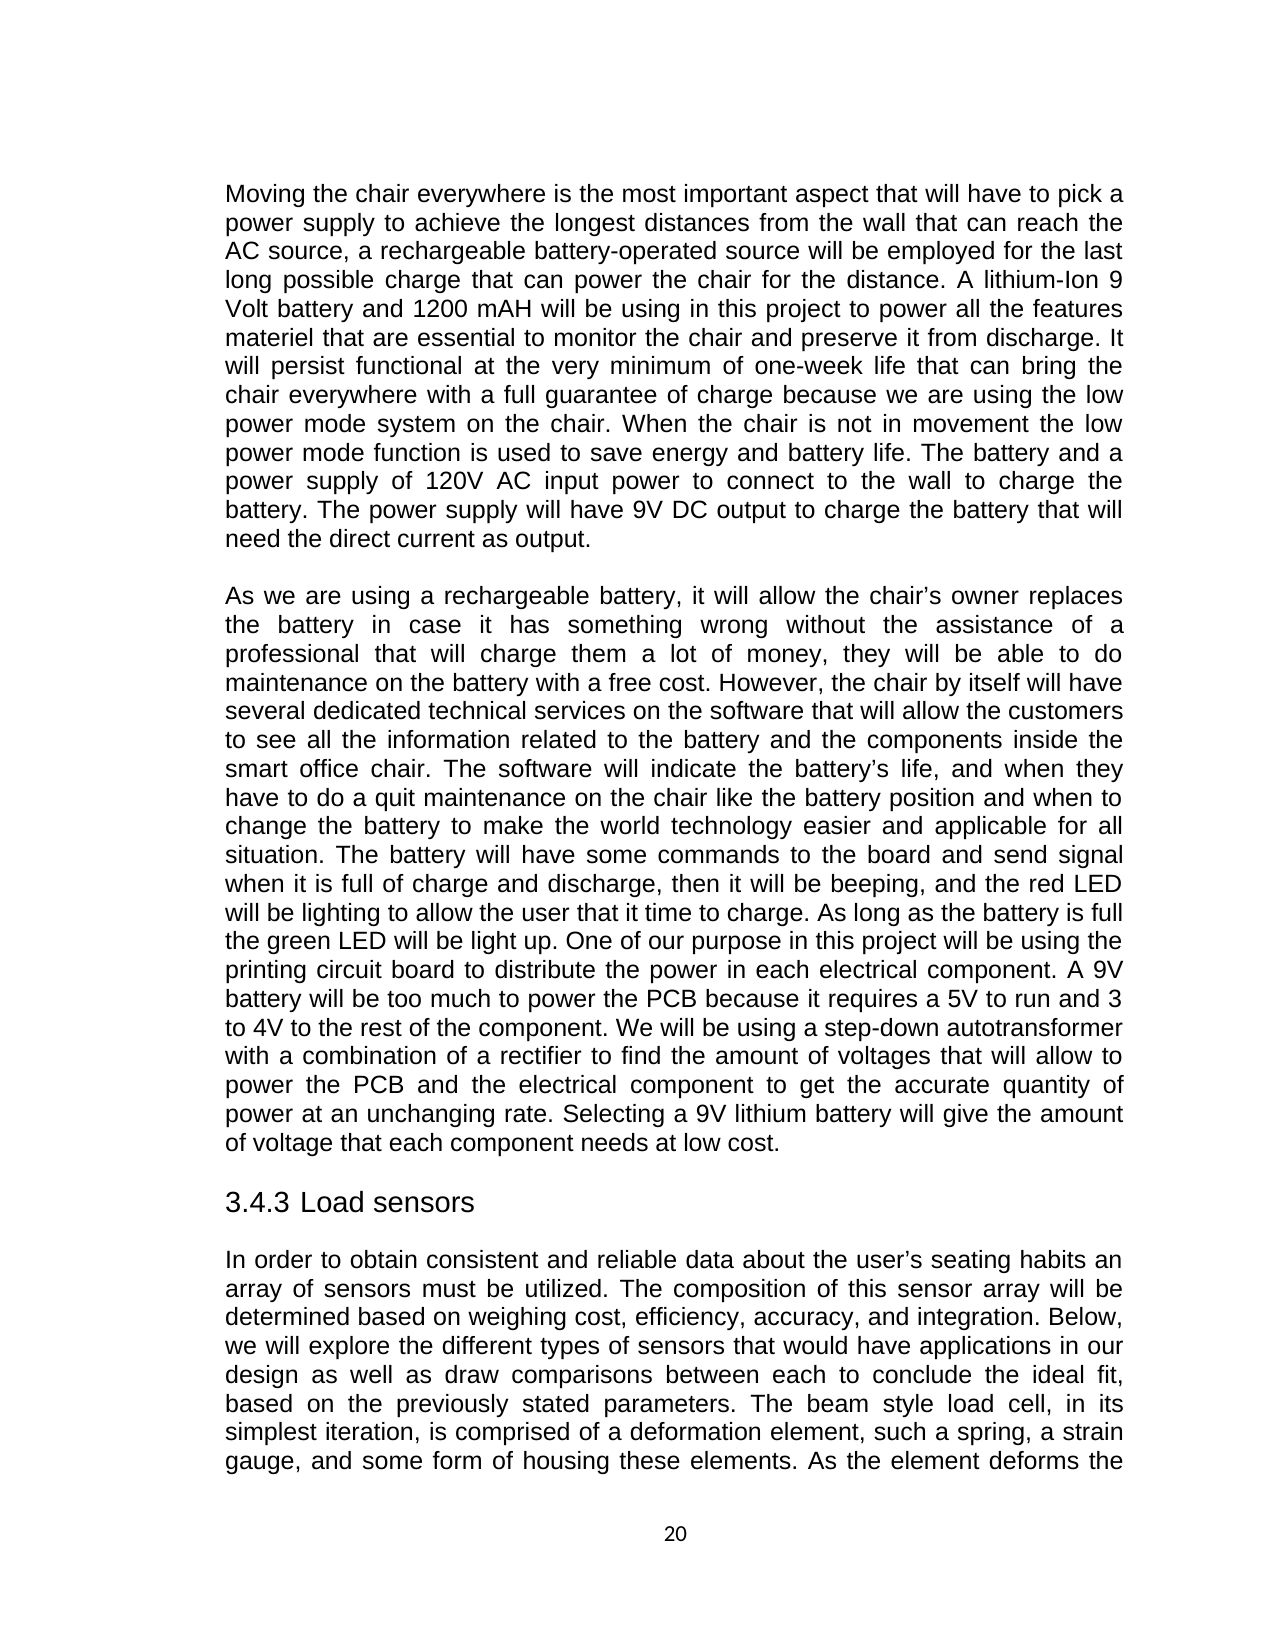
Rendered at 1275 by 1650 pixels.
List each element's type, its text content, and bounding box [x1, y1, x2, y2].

subtitle Load sensors [225, 1185, 1125, 1218]
text Moving the chair everywhere is the most important aspect that will have to pick a power supply to achieve the longest distances from the wall that can reach the AC source, a rechargeable battery-operated source will be employed for the last long possible charge that can power the chair for the distance. A lithium-Ion 9 Volt battery and 1200 mAH will be using in this project to power all the features materiel that are essential to monitor the chair and preserve it from discharge. It will persist functional at the very minimum of one-week life that can bring the chair everywhere with a full guarantee of charge because we are using the low power mode system on the chair. When the chair is not in movement the low power mode function is used to save energy and battery life. The battery and a power supply of 120V AC input power to connect to the wall to charge the battery. The power supply will have 9V DC output to charge the battery that will need the direct current as output. [225, 179, 1125, 552]
text As we are using a rechargeable battery, it will allow the chair’s owner replaces the battery in case it has something wrong without the assistance of a professional that will charge them a lot of money, they will be able to do maintenance on the battery with a free cost. However, the chair by itself will have several dedicated technical services on the software that will allow the customers to see all the information related to the battery and the components inside the smart office chair. The software will indicate the battery’s life, and when they have to do a quit maintenance on the chair like the battery position and when to change the battery to make the world technology easier and applicable for all situation. The battery will have some commands to the board and send signal when it is full of charge and discharge, then it will be beeping, and the red LED will be lighting to allow the user that it time to charge. As long as the battery is full the green LED will be light up. One of our purpose in this project will be using the printing circuit board to distribute the power in each electrical component. A 9V battery will be too much to power the PCB because it requires a 5V to run and 3 to 4V to the rest of the component. We will be using a step-down autotransformer with a combination of a rectifier to find the amount of voltages that will allow to power the PCB and the electrical component to get the accurate quantity of power at an unchanging rate. Selecting a 9V lithium battery will give the amount of voltage that each component needs at low cost. [225, 581, 1125, 1156]
